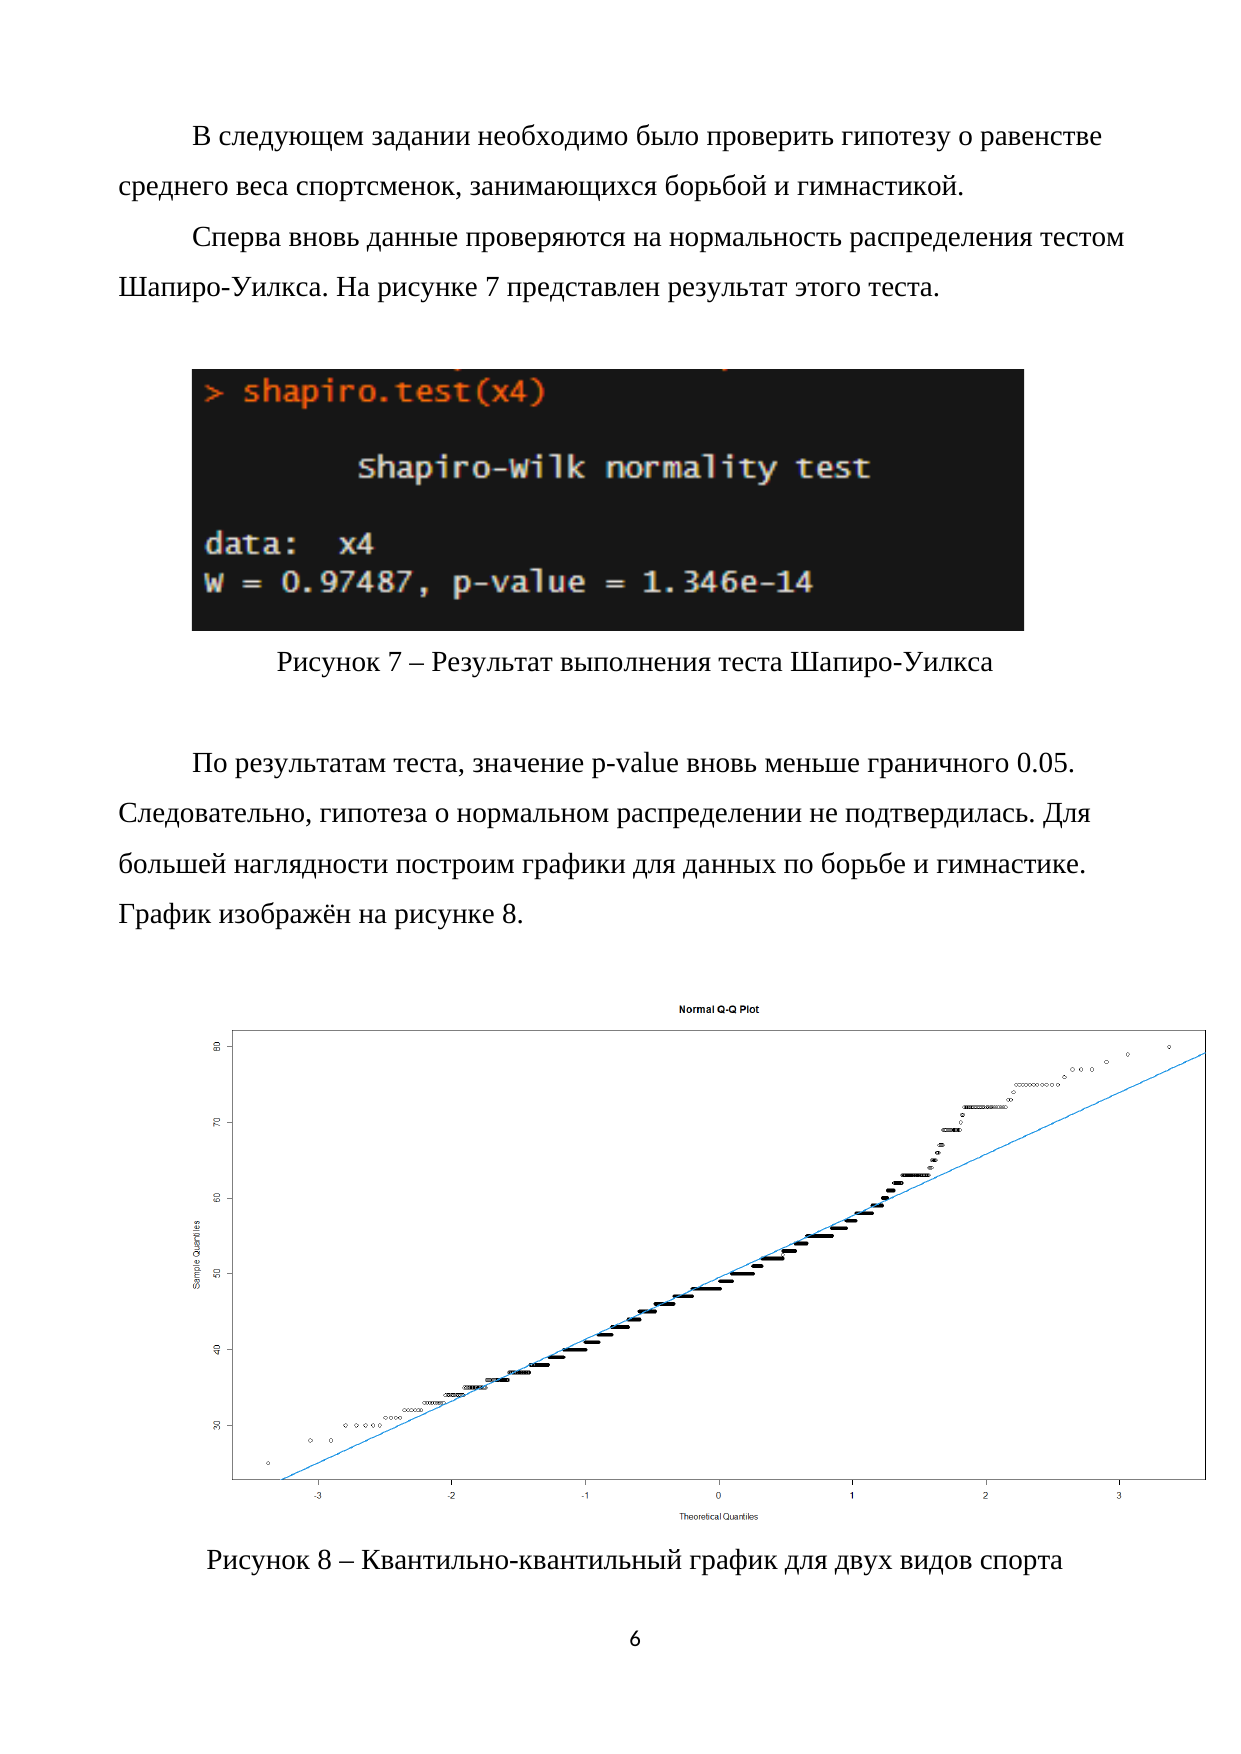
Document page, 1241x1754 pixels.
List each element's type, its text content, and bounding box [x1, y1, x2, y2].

picture [191, 369, 1025, 631]
list В следующем задании необходимо было проверить гипотезу о равенстве среднего веса спортсменок, занимающихся борьбой и гимнастикой. [118, 118, 1152, 202]
picture [191, 988, 1226, 1528]
list Рисунок 8 – Квантильно-квантильный график для двух видов спорта [118, 1542, 1152, 1576]
list Рисунок 7 – Результат выполнения теста Шапиро-Уилкса [118, 644, 1152, 678]
list Сперва вновь данные проверяются на нормальность распределения тестом Шапиро-Уилкса. На рисунке 7 представлен результат этого теста. [118, 219, 1152, 303]
list По результатам теста, значение p-value вновь меньше граничного 0.05. Следовательно, гипотеза о нормальном распределении не подтвердилась. Для большей наглядности построим графики для данных по борьбе и гимнастике. График изображён на рисунке 8. [118, 745, 1152, 929]
